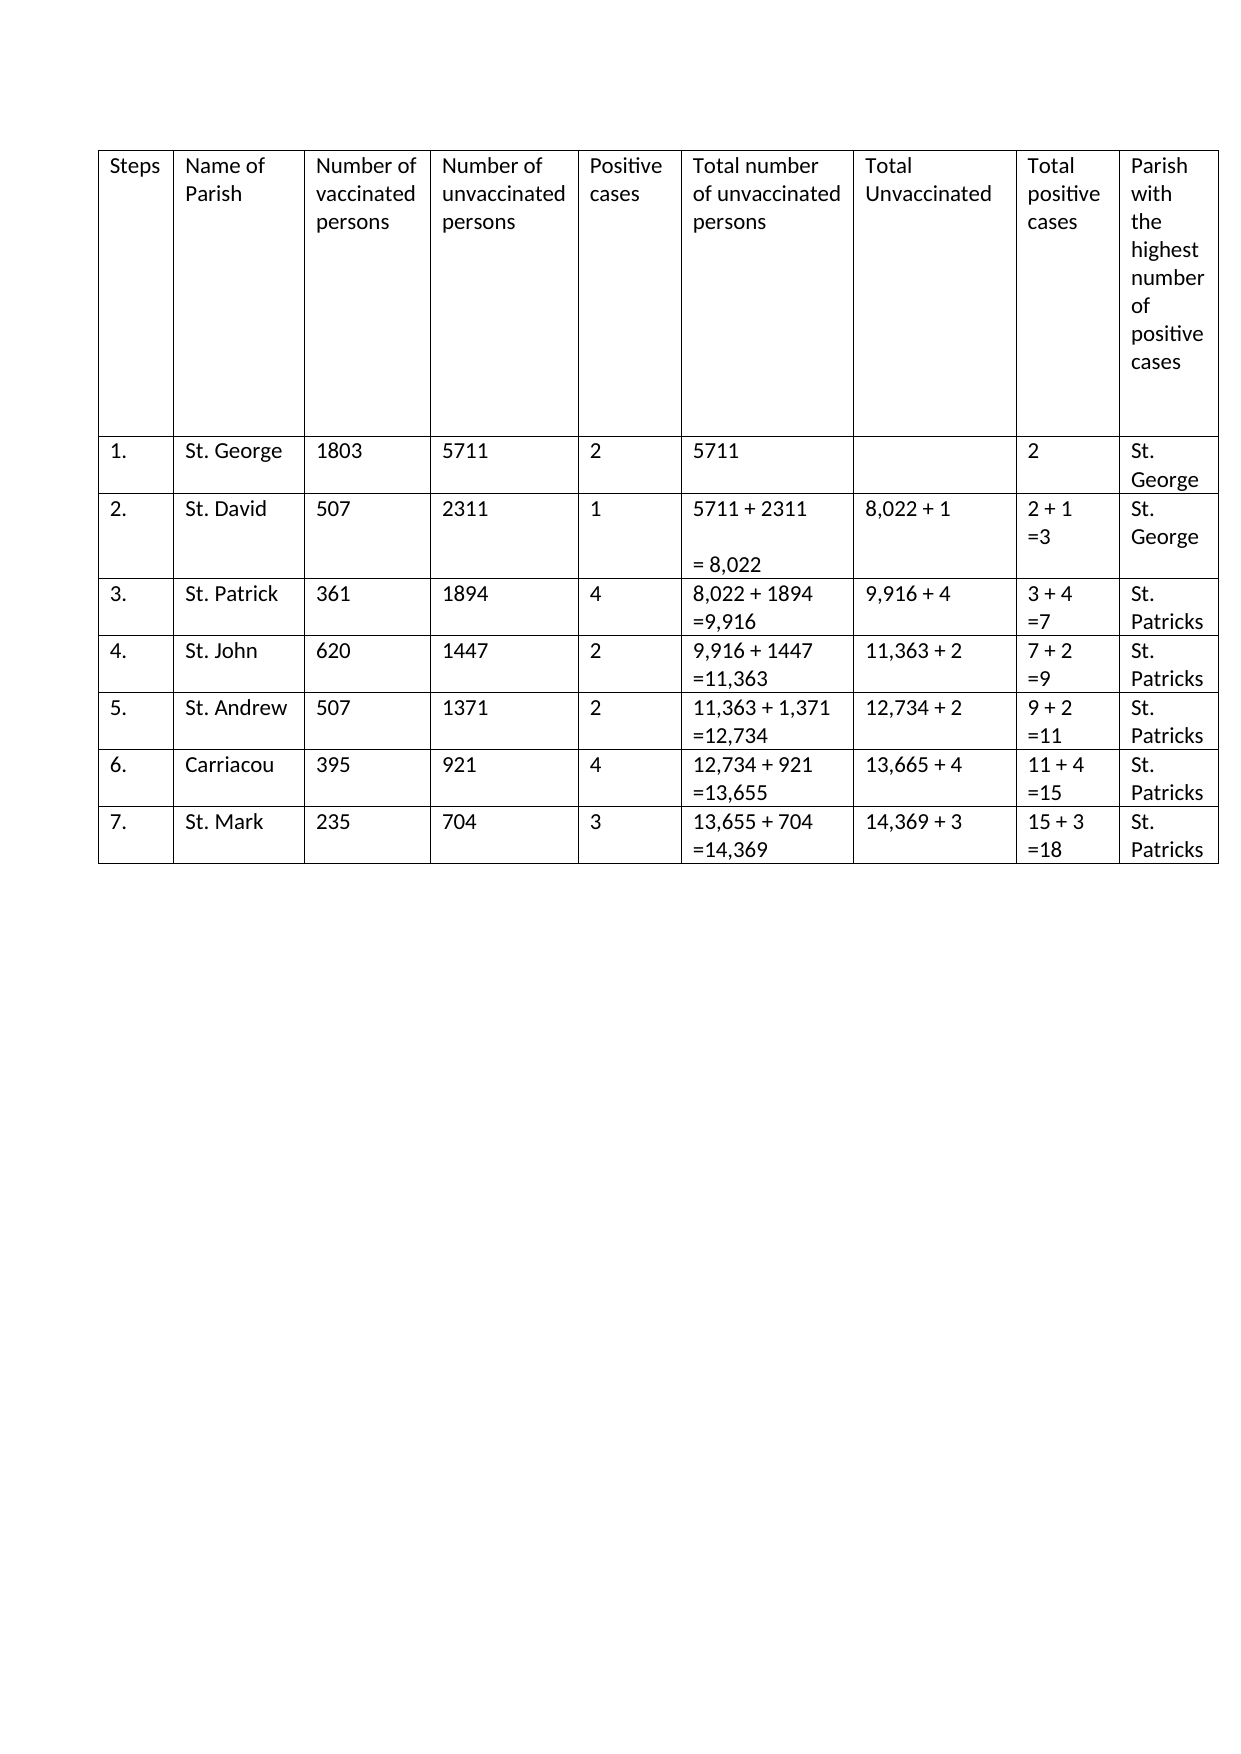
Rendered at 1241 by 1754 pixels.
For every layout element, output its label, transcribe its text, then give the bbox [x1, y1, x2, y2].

table_cell 4. [99, 636, 173, 692]
table_cell 2311 [431, 494, 578, 578]
table_cell 4 [579, 750, 681, 806]
table_cell St. Andrew [174, 693, 304, 749]
table_cell 620 [305, 636, 430, 692]
table_cell 3 [579, 807, 681, 863]
table_header Name of Parish [174, 151, 304, 436]
table_cell 1803 [305, 437, 430, 493]
table_cell 1. [99, 437, 173, 493]
table_cell St. Patricks [1120, 750, 1218, 806]
table_cell 15 + 3 =18 [1017, 807, 1119, 863]
table_cell 2. [99, 494, 173, 578]
table_cell 507 [305, 693, 430, 749]
table_cell 9,916 + 1447 =11,363 [682, 636, 853, 692]
table_header Steps [99, 151, 173, 436]
table_cell 3 + 4 =7 [1017, 579, 1119, 635]
table_cell 8,022 + 1894 =9,916 [682, 579, 853, 635]
table_cell 921 [431, 750, 578, 806]
table_cell 395 [305, 750, 430, 806]
table_cell St. Patricks [1120, 579, 1218, 635]
table_cell 704 [431, 807, 578, 863]
table_cell 1371 [431, 693, 578, 749]
table_cell 12,734 + 921 =13,655 [682, 750, 853, 806]
table_cell St. George [1120, 437, 1218, 493]
table_cell 12,734 + 2 [854, 693, 1016, 749]
table_cell 235 [305, 807, 430, 863]
table_cell St. Patricks [1120, 636, 1218, 692]
table_header Total Unvaccinated [854, 151, 1016, 436]
table_cell 2 [579, 437, 681, 493]
table_cell St. John [174, 636, 304, 692]
table_cell 2 + 1 =3 [1017, 494, 1119, 578]
table_cell 3. [99, 579, 173, 635]
table_cell 9,916 + 4 [854, 579, 1016, 635]
table_cell St. Patricks [1120, 807, 1218, 863]
table_cell 5711 [431, 437, 578, 493]
table_cell 13,655 + 704 =14,369 [682, 807, 853, 863]
table_header Total positive cases [1017, 151, 1119, 436]
table_cell 11 + 4 =15 [1017, 750, 1119, 806]
table_header Parish with the highest number of positive cases [1120, 151, 1218, 436]
table_cell 11,363 + 2 [854, 636, 1016, 692]
table_cell Carriacou [174, 750, 304, 806]
table_cell 9 + 2 =11 [1017, 693, 1119, 749]
table_cell St. Mark [174, 807, 304, 863]
table_cell 13,665 + 4 [854, 750, 1016, 806]
table_cell 14,369 + 3 [854, 807, 1016, 863]
table_cell St. David [174, 494, 304, 578]
table_cell 7 + 2 =9 [1017, 636, 1119, 692]
table_cell 2 [1017, 437, 1119, 493]
table_cell 11,363 + 1,371 =12,734 [682, 693, 853, 749]
table_cell 361 [305, 579, 430, 635]
table_header Total number of unvaccinated persons [682, 151, 853, 436]
table_cell 7. [99, 807, 173, 863]
table_cell [854, 437, 1016, 493]
table_cell St. George [174, 437, 304, 493]
table_cell 5. [99, 693, 173, 749]
table_cell 2 [579, 693, 681, 749]
table_cell 6. [99, 750, 173, 806]
table_cell 4 [579, 579, 681, 635]
table_cell St. Patrick [174, 579, 304, 635]
table_cell 1447 [431, 636, 578, 692]
table_cell 5711 [682, 437, 853, 493]
table_cell 1 [579, 494, 681, 578]
table_cell 2 [579, 636, 681, 692]
table_cell St. Patricks [1120, 693, 1218, 749]
table_header Number of vaccinated persons [305, 151, 430, 436]
table_cell 8,022 + 1 [854, 494, 1016, 578]
table_cell St. George [1120, 494, 1218, 578]
table_header Number of unvaccinated persons [431, 151, 578, 436]
table_cell 1894 [431, 579, 578, 635]
table_cell 5711 + 2311 = 8,022 [682, 494, 853, 578]
table_header Positive cases [579, 151, 681, 436]
table_cell 507 [305, 494, 430, 578]
